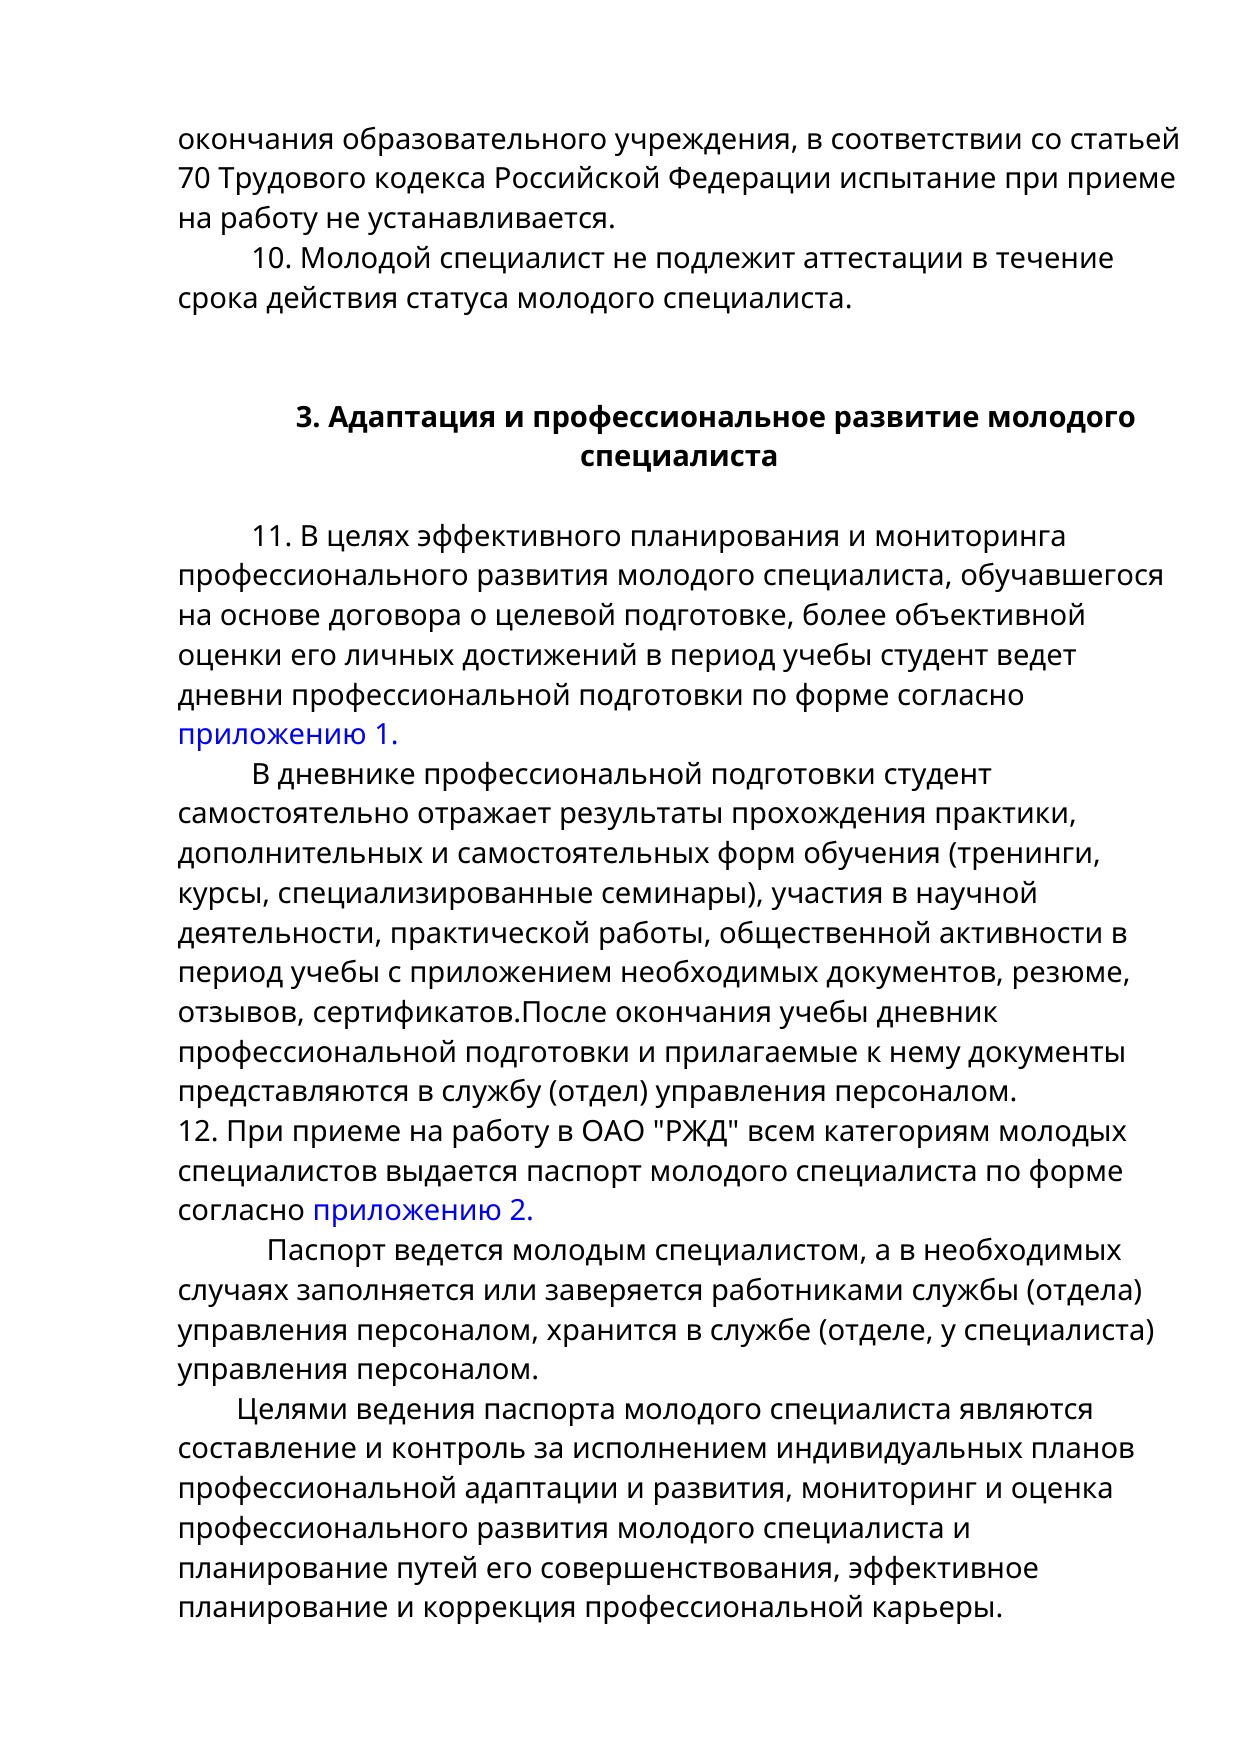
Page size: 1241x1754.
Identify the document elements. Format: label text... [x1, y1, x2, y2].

text Целями ведения паспорта молодого специалиста являются составление и контроль за исполнением индивидуальных планов профессиональной адаптации и развития, мониторинг и оценка [177, 1388, 1181, 1507]
text 12. При приеме на работу в ОАО "РЖД" всем категориям молодых специалистов выдается паспорт молодого специалиста по форме согласно приложению 2. [177, 1110, 1181, 1229]
text 10. Молодой специалист не подлежит аттестации в течение срока действия статуса молодого специалиста. [177, 237, 1181, 317]
text 3. Адаптация и профессиональное развитие молодого специалиста [177, 396, 1181, 475]
text В дневнике профессиональной подготовки студент самостоятельно отражает результаты прохождения практики, дополнительных и самостоятельных форм обучения (тренинги, курсы, специализированные семинары), участия в научной деятельности, практической работы, общественной активности в период учебы с приложением необходимых документов, резюме, отзывов, сертификатов.После окончания учебы дневник профессиональной подготовки и прилагаемые к нему документы представляются в службу (отдел) управления персоналом. [177, 753, 1181, 1110]
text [177, 118, 1181, 237]
text 11. В целях эффективного планирования и мониторинга профессионального развития молодого специалиста, обучавшегося на основе договора о целевой подготовке, более объективной оценки его личных достижений в период учебы студент ведет дневни профессиональной подготовки по форме согласно приложению 1. [177, 515, 1181, 753]
text профессионального развития молодого специалиста и планирование путей его совершенствования, эффективное планирование и коррекция профессиональной карьеры. [177, 1507, 1181, 1626]
text управления персоналом. [177, 1348, 1181, 1388]
text Паспорт ведется молодым специалистом, а в необходимых случаях заполняется или заверяется работниками службы (отдела) управления персоналом, хранится в службе (отделе, у специалиста) [177, 1229, 1181, 1348]
